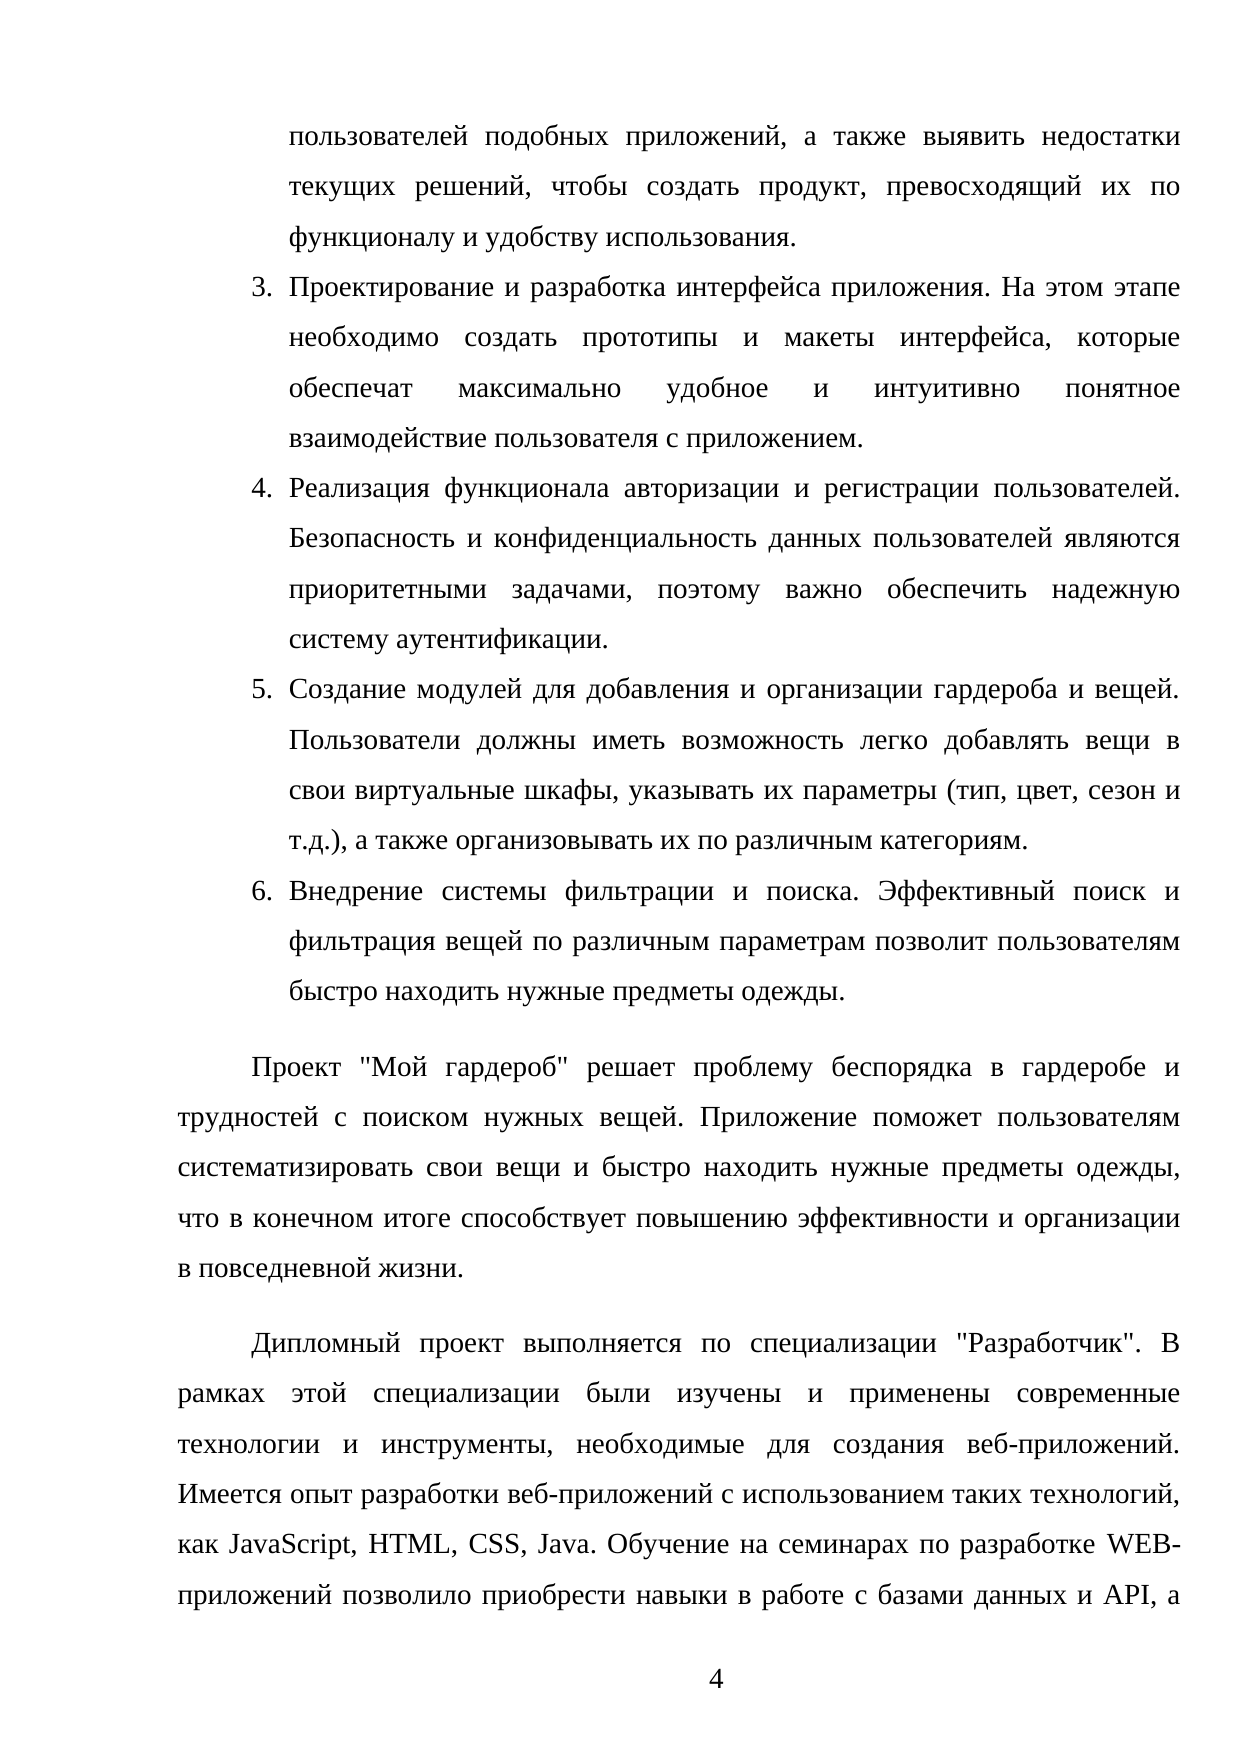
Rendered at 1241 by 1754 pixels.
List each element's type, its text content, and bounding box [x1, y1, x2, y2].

list Реализация функционала авторизации и регистрации пользователей. Безопасность и конфиденциальность данных пользователей являются приоритетными задачами, поэтому важно обеспечить надежную систему аутентификации. [251, 470, 1181, 655]
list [251, 118, 1181, 252]
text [177, 1325, 1181, 1610]
text Проект "Мой гардероб" решает проблему беспорядка в гардеробе и трудностей с поиском нужных вещей. Приложение поможет пользователям систематизировать свои вещи и быстро находить нужные предметы одежды, что в конечном итоге способствует повышению эффективности и организации в повседневной жизни. [177, 1049, 1181, 1283]
list Внедрение системы фильтрации и поиска. Эффективный поиск и фильтрация вещей по различным параметрам позволит пользователям быстро находить нужные предметы одежды. [251, 873, 1181, 1007]
list Создание модулей для добавления и организации гардероба и вещей. Пользователи должны иметь возможность легко добавлять вещи в свои виртуальные шкафы, указывать их параметры (тип, цвет, сезон и т.д.), а также организовывать их по различным категориям. [251, 672, 1181, 856]
list Проектирование и разработка интерфейса приложения. На этом этапе необходимо создать прототипы и макеты интерфейса, которые обеспечат максимально удобное и интуитивно понятное взаимодействие пользователя с приложением. [251, 269, 1181, 453]
